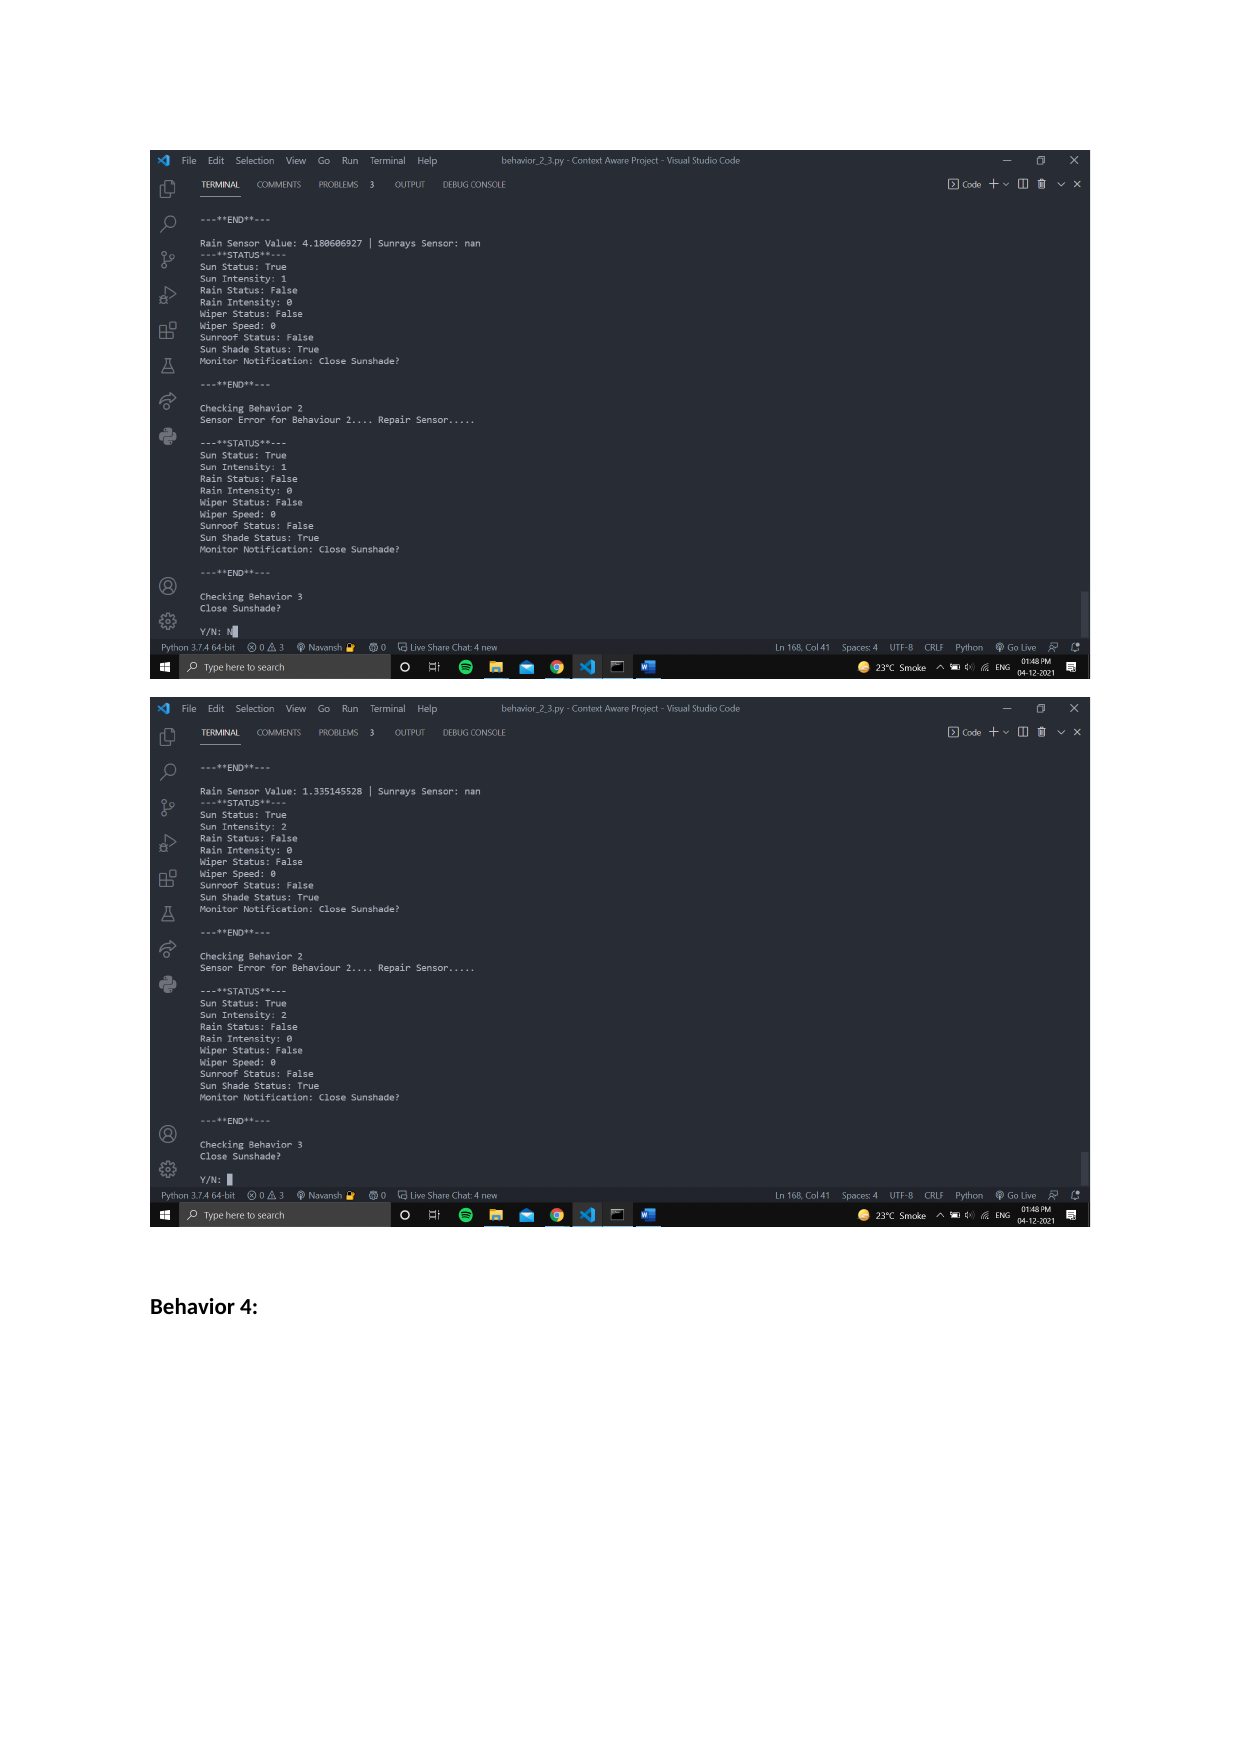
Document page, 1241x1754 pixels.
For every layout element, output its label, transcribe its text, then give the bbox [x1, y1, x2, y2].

text Behavior 4: [150, 1292, 1090, 1320]
picture [150, 697, 1091, 1227]
picture [150, 150, 1091, 679]
